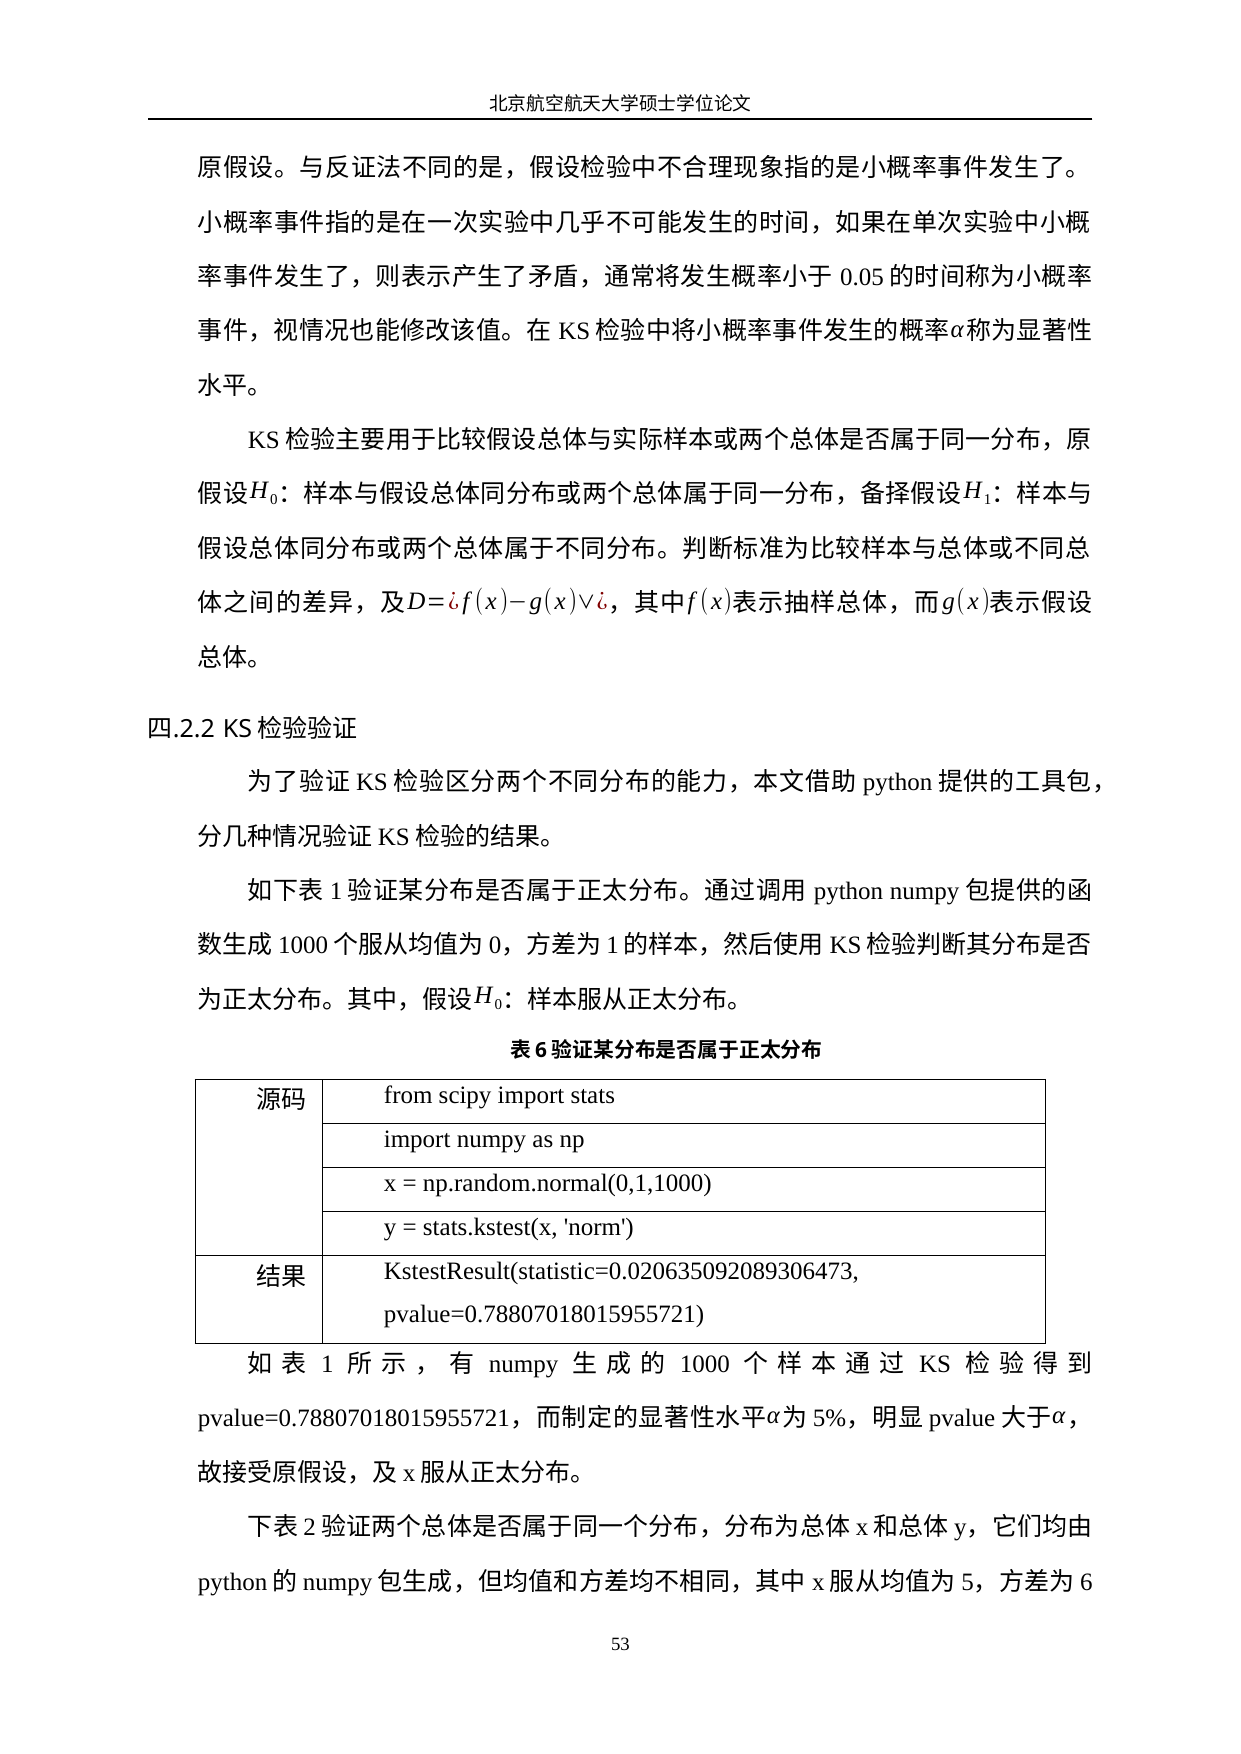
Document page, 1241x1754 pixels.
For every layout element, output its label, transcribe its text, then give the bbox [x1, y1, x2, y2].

subtitle KS检验验证 [148, 708, 1092, 745]
text 如表1所示，有numpy生成的1000个样本通过KS检验得到pvalue=0.78807018015955721，而制定的显著性水平为5%，明显pvalue大于，故接受原假设，及x服从正太分布。 [198, 1343, 1092, 1488]
table_cell y = stats.kstest(x, 'norm') [323, 1212, 1045, 1255]
table_cell import numpy as np [323, 1124, 1045, 1167]
table_cell x = np.random.normal(0,1,1000) [323, 1168, 1045, 1211]
table_cell KstestResult(statistic=0.020635092089306473, pvalue=0.78807018015955721) [323, 1256, 1045, 1342]
text 表6 验证某分布是否属于正太分布 [198, 1033, 1092, 1064]
text 下表2验证两个总体是否属于同一个分布，分布为总体x和总体y，它们均由python的numpy包生成，但均值和方差均不相同，其中x服从均值为5，方差为6的正太分布，而y服从均值为0，方差为1的正太分布。 [198, 1507, 1092, 1597]
table_cell 结果 [196, 1256, 322, 1342]
table_header 源码 [196, 1080, 322, 1255]
text 如下表1验证某分布是否属于正太分布。通过调用python numpy包提供的函数生成1000个服从均值为0，方差为1的样本，然后使用KS检验判断其分布是否为正太分布。其中，假设：样本服从正太分布。 [198, 870, 1092, 1015]
table_header from scipy import stats [323, 1080, 1045, 1123]
text 为了验证KS检验区分两个不同分布的能力，本文借助python提供的工具包，分几种情况验证KS检验的结果。 [198, 762, 1092, 852]
text KS检验主要用于比较假设总体与实际样本或两个总体是否属于同一分布，原假设：样本与假设总体同分布或两个总体属于同一分布，备择假设：样本与假设总体同分布或两个总体属于不同分布。判断标准为比较样本与总体或不同总体之间的差异，及，其中表示抽样总体，而表示假设总体。 [198, 419, 1092, 673]
